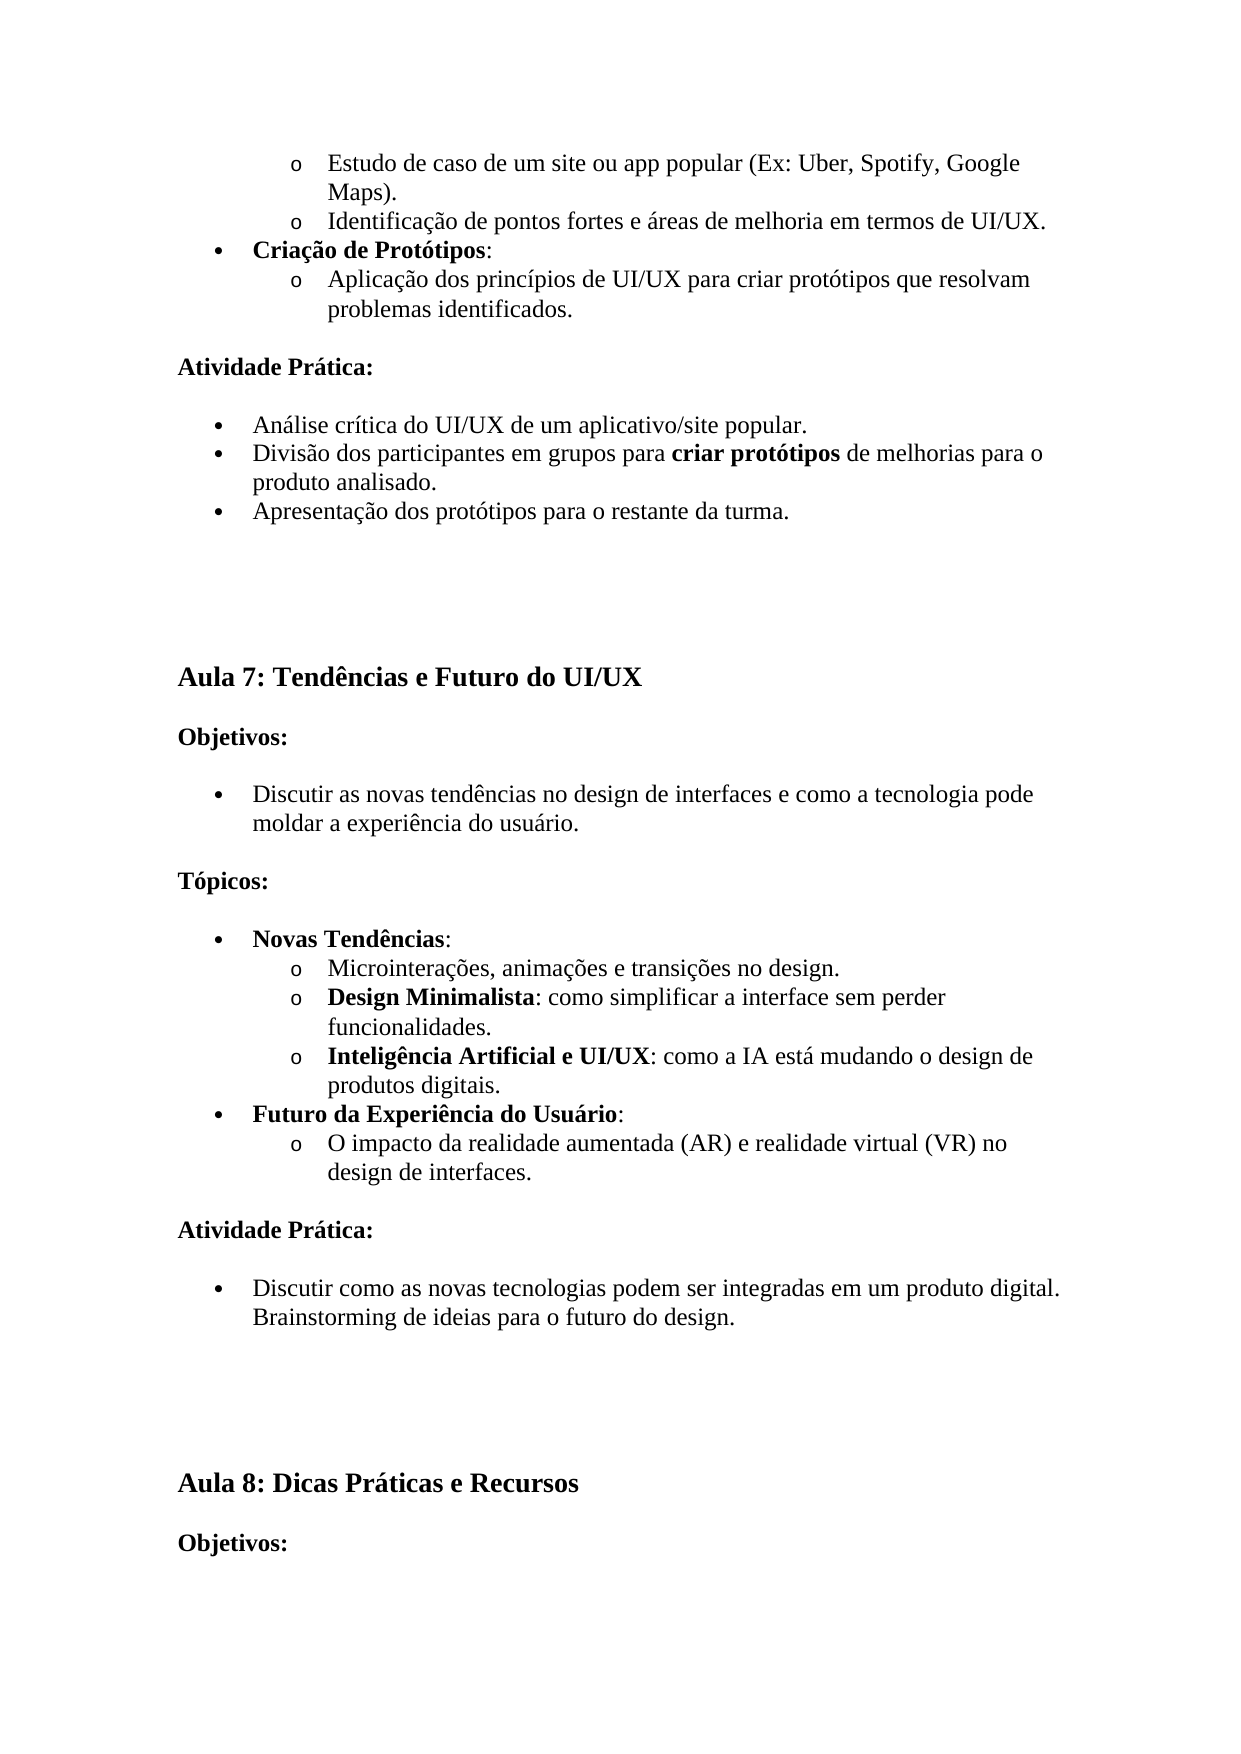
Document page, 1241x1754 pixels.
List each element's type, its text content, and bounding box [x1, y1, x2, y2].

list Apresentação dos protótipos para o restante da turma. [215, 496, 1063, 525]
text Objetivos: [177, 722, 1063, 750]
list Estudo de caso de um site ou app popular (Ex: Uber, Spotify, Google Maps). [290, 148, 1063, 206]
text Tópicos: [177, 866, 1063, 895]
list Divisão dos participantes em grupos para criar protótipos de melhorias para o produto analisado. [215, 438, 1063, 496]
list Microinterações, animações e transições no design. [290, 953, 1063, 982]
text Atividade Prática: [177, 352, 1063, 381]
list Aplicação dos princípios de UI/UX para criar protótipos que resolvam problemas identificados. [290, 264, 1063, 323]
list Criação de Protótipos: [215, 236, 1063, 264]
list Identificação de pontos fortes e áreas de melhoria em termos de UI/UX. [290, 206, 1063, 236]
list Inteligência Artificial e UI/UX: como a IA está mudando o design de produtos digitais. [290, 1041, 1063, 1099]
list Discutir como as novas tecnologias podem ser integradas em um produto digital. Brainstorming de ideias para o futuro do design. [215, 1273, 1063, 1331]
list Novas Tendências: [215, 924, 1063, 953]
list Discutir as novas tendências no design de interfaces e como a tecnologia pode moldar a experiência do usuário. [215, 779, 1063, 837]
text Objetivos: [177, 1528, 1063, 1557]
text Aula 7: Tendências e Futuro do UI/UX [177, 660, 1063, 692]
text Atividade Prática: [177, 1215, 1063, 1244]
list Futuro da Experiência do Usuário: [215, 1099, 1063, 1128]
text Aula 8: Dicas Práticas e Recursos [177, 1466, 1063, 1499]
list Design Minimalista: como simplificar a interface sem perder funcionalidades. [290, 982, 1063, 1041]
list Análise crítica do UI/UX de um aplicativo/site popular. [215, 410, 1063, 438]
list O impacto da realidade aumentada (AR) e realidade virtual (VR) no design de interfaces. [290, 1128, 1063, 1186]
